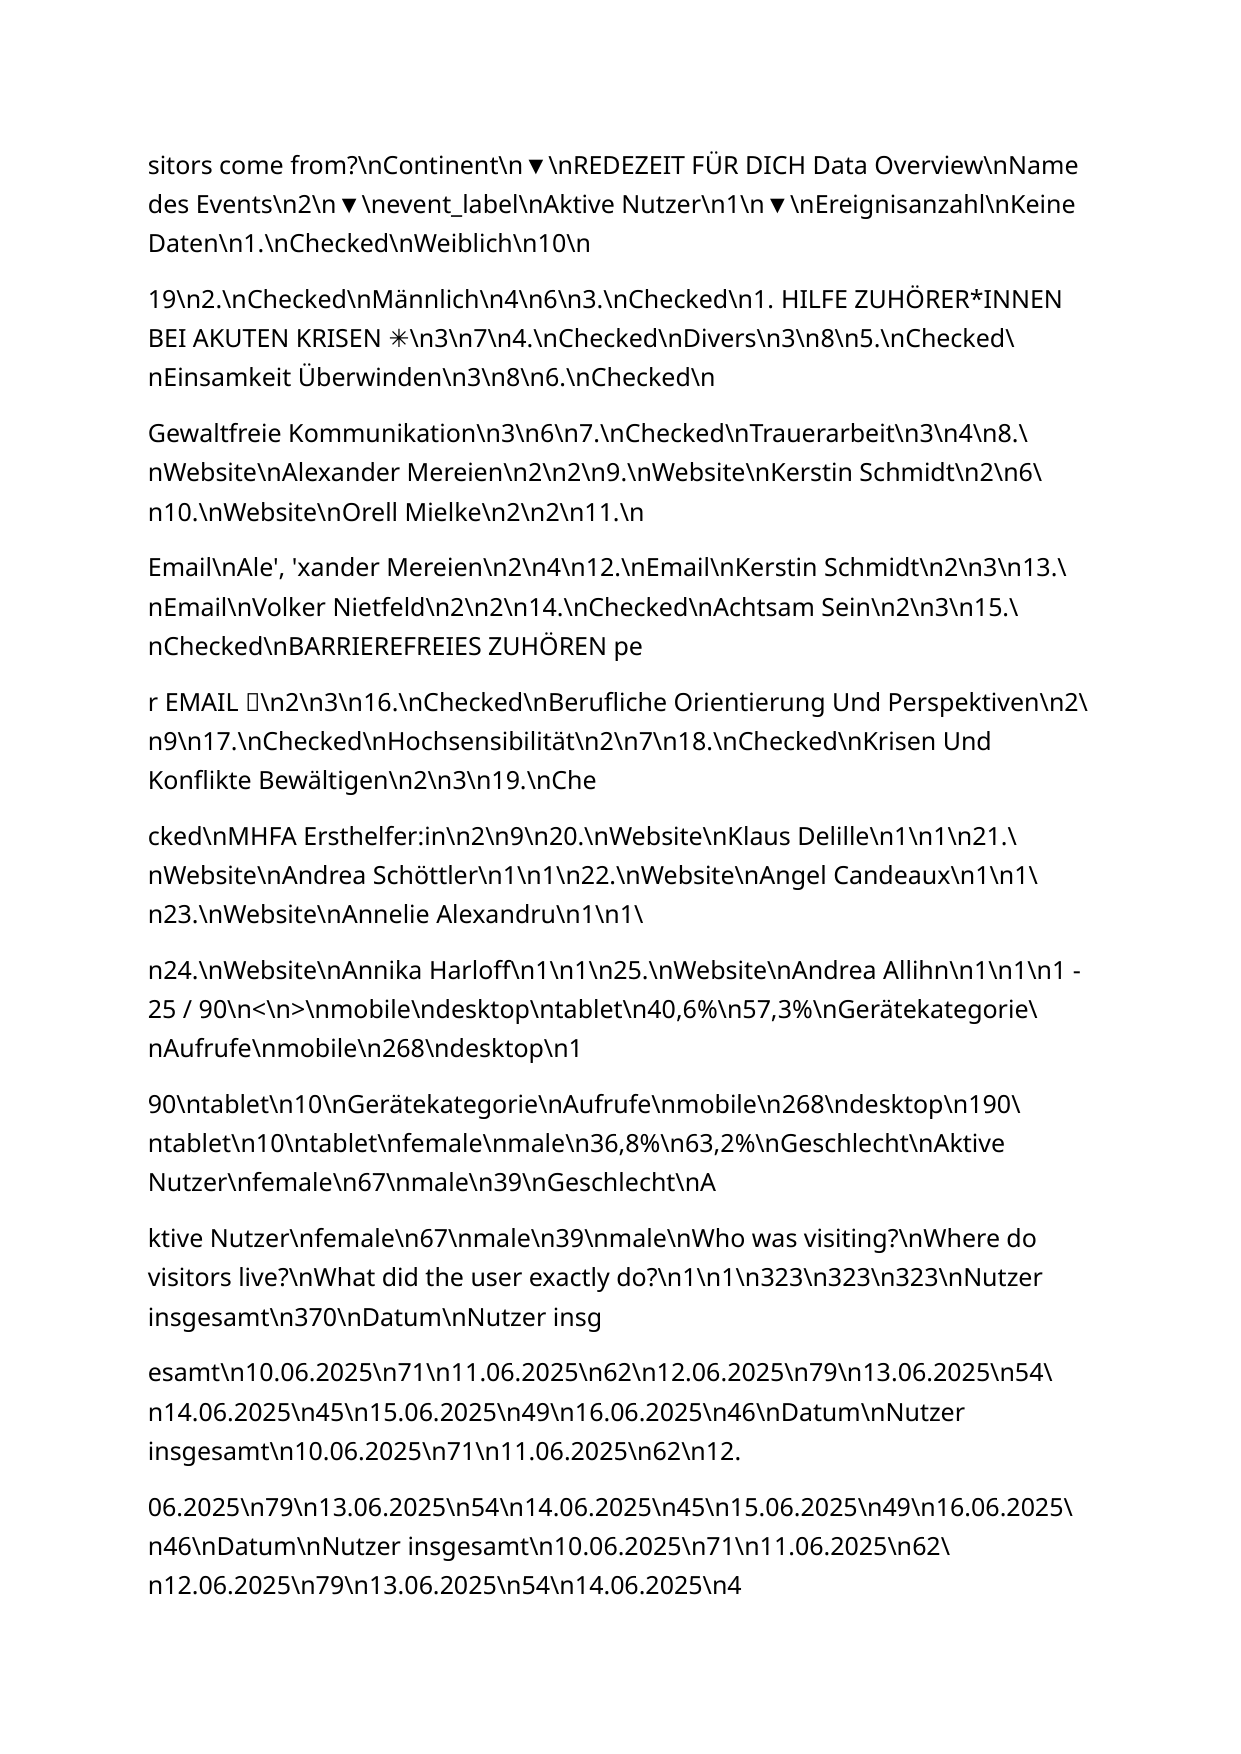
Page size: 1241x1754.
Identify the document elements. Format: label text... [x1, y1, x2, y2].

text Email\nAle', 'xander Mereien\n2\n4\n12.\nEmail\nKerstin Schmidt\n2\n3\n13.\nEmail\nVolker Nietfeld\n2\n2\n14.\nChecked\nAchtsam Sein\n2\n3\n15.\nChecked\nBARRIEREFREIES ZUHÖREN pe [148, 550, 1093, 662]
text 19\n2.\nChecked\nMännlich\n4\n6\n3.\nChecked\n1. HILFE ZUHÖRER*INNEN BEI AKUTEN KRISEN ✳️\n3\n7\n4.\nChecked\nDivers\n3\n8\n5.\nChecked\nEinsamkeit Überwinden\n3\n8\n6.\nChecked\n [148, 282, 1093, 394]
text sitors come from?\nContinent\n▼\nREDEZEIT FÜR DICH Data Overview\nName des Events\n2\n▼\nevent_label\nAktive Nutzer\n1\n▼\nEreignisanzahl\nKeine Daten\n1.\nChecked\nWeiblich\n10\n [148, 148, 1093, 260]
text Gewaltfreie Kommunikation\n3\n6\n7.\nChecked\nTrauerarbeit\n3\n4\n8.\nWebsite\nAlexander Mereien\n2\n2\n9.\nWebsite\nKerstin Schmidt\n2\n6\n10.\nWebsite\nOrell Mielke\n2\n2\n11.\n [148, 416, 1093, 528]
text ktive Nutzer\nfemale\n67\nmale\n39\nmale\nWho was visiting?\nWhere do visitors live?\nWhat did the user exactly do?\n1\n1\n323\n323\n323\nNutzer insgesamt\n370\nDatum\nNutzer insg [148, 1221, 1093, 1333]
text n24.\nWebsite\nAnnika Harloff\n1\n1\n25.\nWebsite\nAndrea Allihn\n1\n1\n1 - 25 / 90\n<\n>\nmobile\ndesktop\ntablet\n40,6%\n57,3%\nGerätekategorie\nAufrufe\nmobile\n268\ndesktop\n1 [148, 953, 1093, 1065]
text 90\ntablet\n10\nGerätekategorie\nAufrufe\nmobile\n268\ndesktop\n190\ntablet\n10\ntablet\nfemale\nmale\n36,8%\n63,2%\nGeschlecht\nAktive Nutzer\nfemale\n67\nmale\n39\nGeschlecht\nA [148, 1087, 1093, 1199]
text 06.2025\n79\n13.06.2025\n54\n14.06.2025\n45\n15.06.2025\n49\n16.06.2025\n46\nDatum\nNutzer insgesamt\n10.06.2025\n71\n11.06.2025\n62\n12.06.2025\n79\n13.06.2025\n54\n14.06.2025\n4 [148, 1489, 1093, 1602]
text r EMAIL 💌\n2\n3\n16.\nChecked\nBerufliche Orientierung Und Perspektiven\n2\n9\n17.\nChecked\nHochsensibilität\n2\n7\n18.\nChecked\nKrisen Und Konflikte Bewältigen\n2\n3\n19.\nChe [148, 684, 1093, 797]
text cked\nMHFA Ersthelfer:in\n2\n9\n20.\nWebsite\nKlaus Delille\n1\n1\n21.\nWebsite\nAndrea Schöttler\n1\n1\n22.\nWebsite\nAngel Candeaux\n1\n1\n23.\nWebsite\nAnnelie Alexandru\n1\n1\ [148, 818, 1093, 931]
text esamt\n10.06.2025\n71\n11.06.2025\n62\n12.06.2025\n79\n13.06.2025\n54\n14.06.2025\n45\n15.06.2025\n49\n16.06.2025\n46\nDatum\nNutzer insgesamt\n10.06.2025\n71\n11.06.2025\n62\n12. [148, 1355, 1093, 1467]
